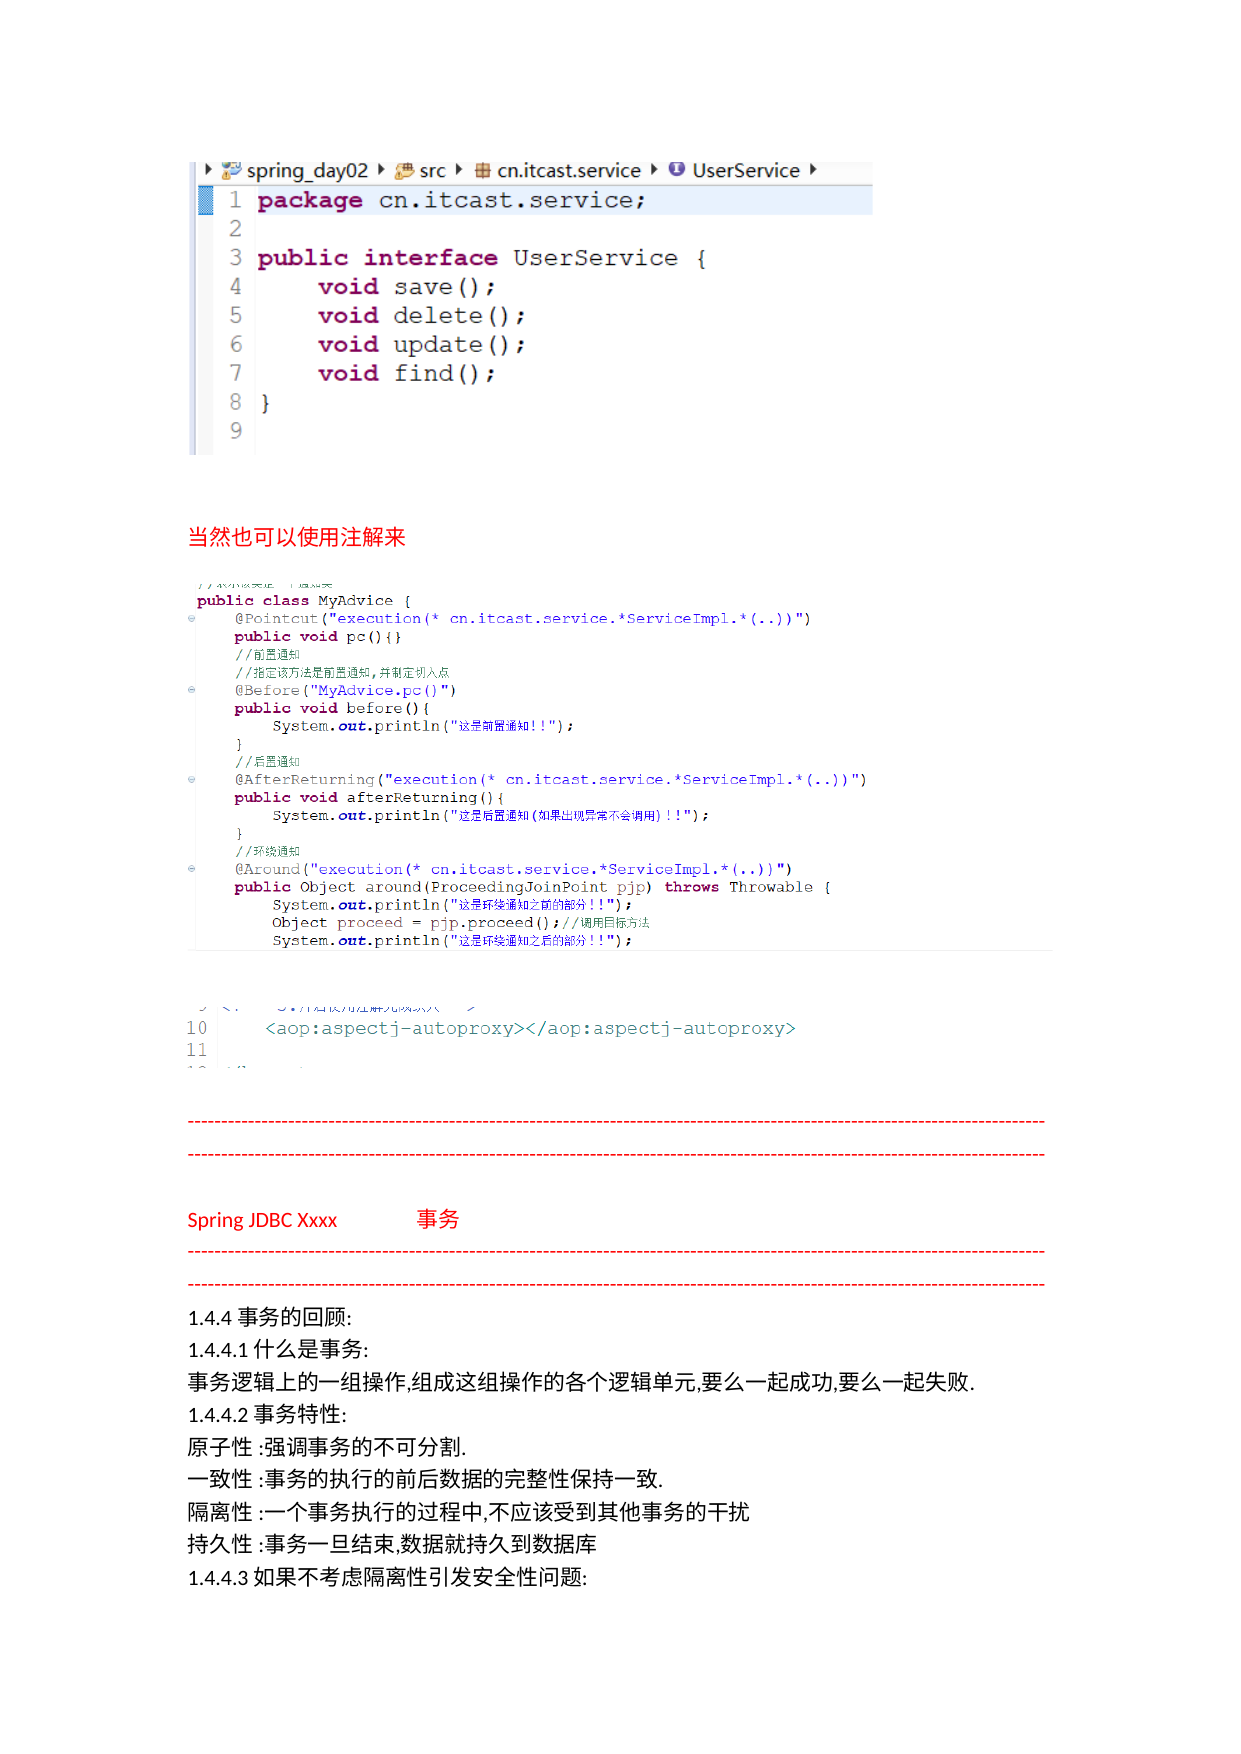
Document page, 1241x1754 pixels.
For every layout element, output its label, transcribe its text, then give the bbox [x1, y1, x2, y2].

text 隔离性 :一个事务执行的过程中,不应该受到其他事务的干扰 [187, 1494, 1053, 1527]
text -------------------------------------------------------------------------------------------------------------------------------- [187, 1234, 1053, 1267]
text 事务逻辑上的一组操作,组成这组操作的各个逻辑单元,要么一起成功,要么一起失败. [187, 1364, 1053, 1397]
text 持久性 :事务一旦结束,数据就持久到数据库 [187, 1527, 1053, 1559]
picture [187, 162, 873, 455]
text 1.4.4.2 事务特性: [187, 1397, 1053, 1429]
text 1.4.4.3 如果不考虑隔离性引发安全性问题: [187, 1559, 1053, 1592]
text -------------------------------------------------------------------------------------------------------------------------------- [187, 1104, 1053, 1137]
text 1.4.4 事务的回顾: [187, 1299, 1053, 1332]
text 一致性 :事务的执行的前后数据的完整性保持一致. [187, 1462, 1053, 1494]
picture [187, 1007, 1053, 1068]
text -------------------------------------------------------------------------------------------------------------------------------- [187, 1137, 1053, 1169]
text -------------------------------------------------------------------------------------------------------------------------------- [187, 1267, 1053, 1299]
text 1.4.4.1 什么是事务: [187, 1332, 1053, 1364]
text 当然也可以使用注解来 [187, 519, 1053, 552]
text 原子性 :强调事务的不可分割. [187, 1429, 1053, 1462]
picture [187, 584, 1053, 951]
text Spring JDBC Xxxx 事务 [187, 1202, 1053, 1234]
